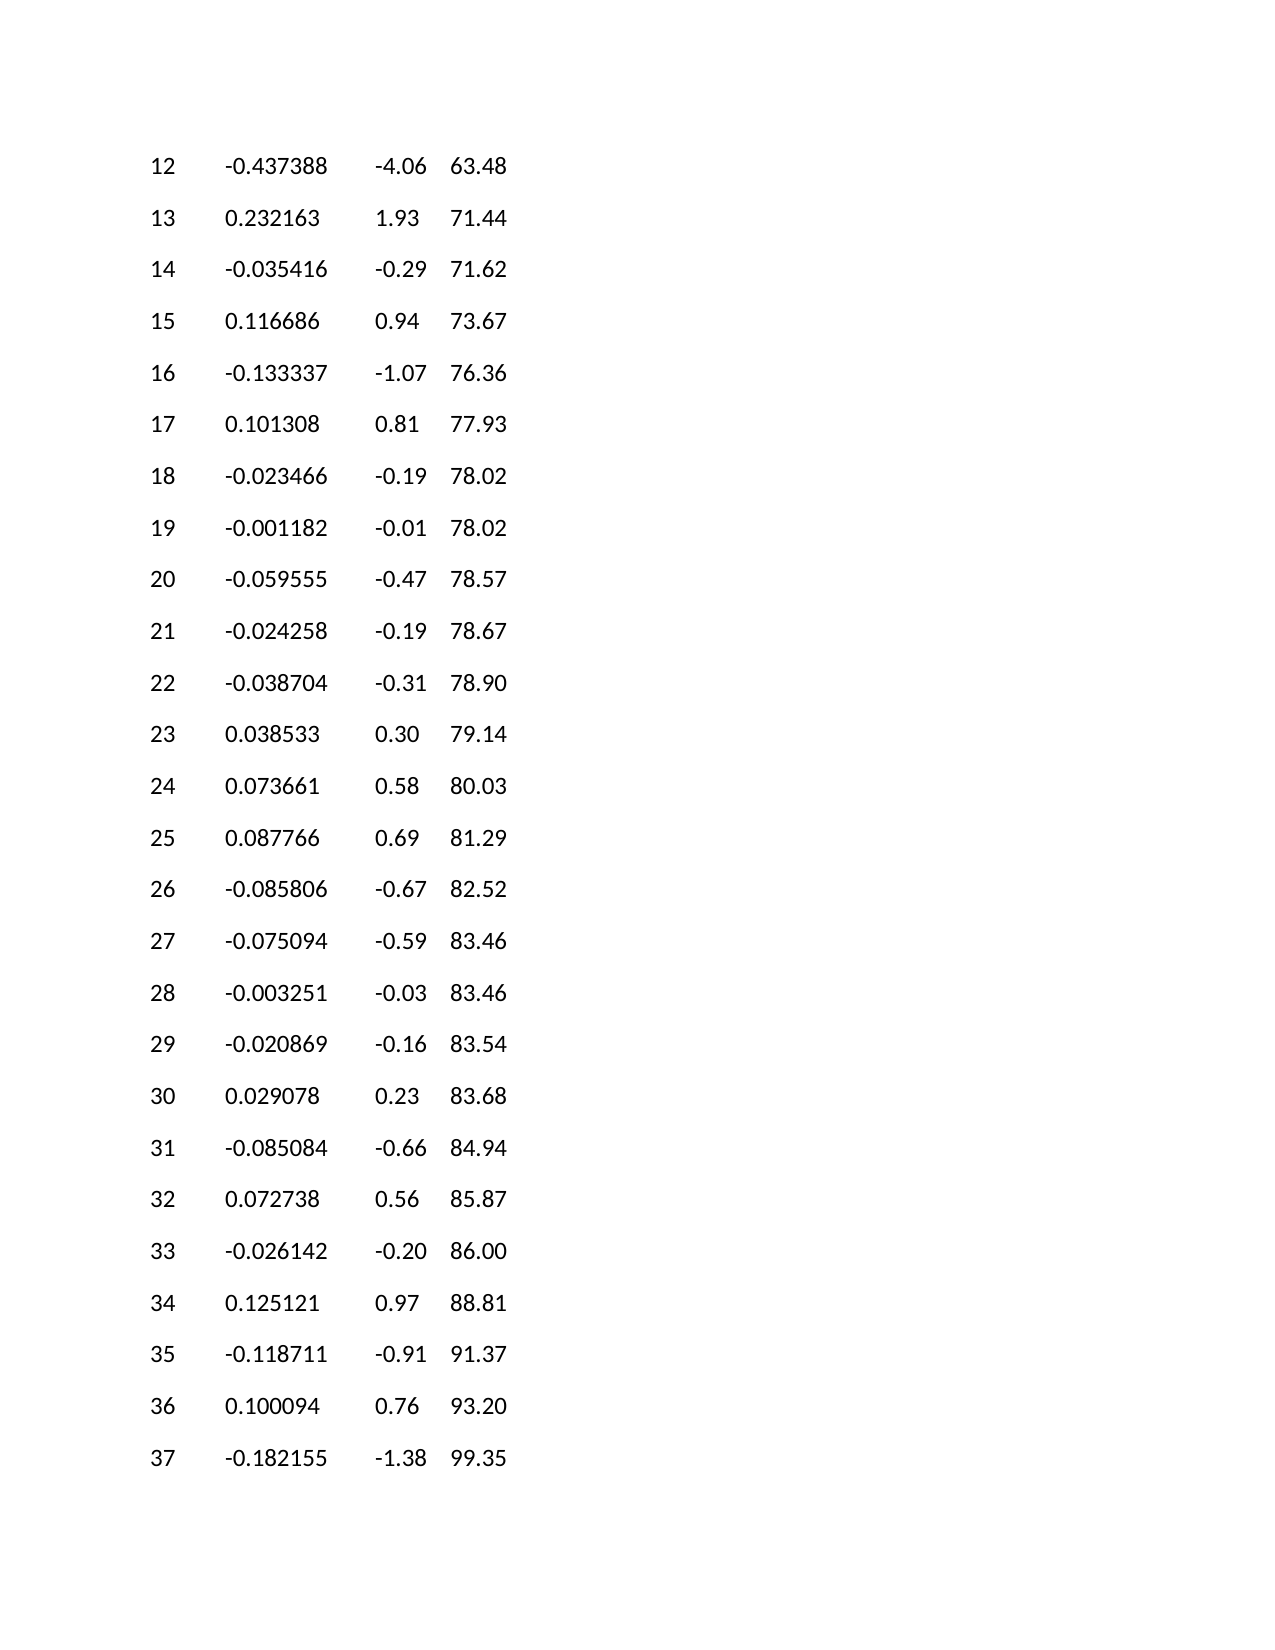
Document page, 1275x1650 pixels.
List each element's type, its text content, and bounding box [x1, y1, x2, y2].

text 36 0.100094 0.76 93.20 [150, 1390, 1125, 1421]
text 33 -0.026142 -0.20 86.00 [150, 1235, 1125, 1266]
text 15 0.116686 0.94 73.67 [150, 305, 1125, 336]
text 21 -0.024258 -0.19 78.67 [150, 615, 1125, 646]
text 19 -0.001182 -0.01 78.02 [150, 512, 1125, 542]
text 29 -0.020869 -0.16 83.54 [150, 1028, 1125, 1059]
text 16 -0.133337 -1.07 76.36 [150, 357, 1125, 387]
text 27 -0.075094 -0.59 83.46 [150, 925, 1125, 956]
text 13 0.232163 1.93 71.44 [150, 202, 1125, 232]
text 25 0.087766 0.69 81.29 [150, 822, 1125, 852]
text 24 0.073661 0.58 80.03 [150, 770, 1125, 801]
text 23 0.038533 0.30 79.14 [150, 718, 1125, 749]
text 22 -0.038704 -0.31 78.90 [150, 667, 1125, 697]
text 32 0.072738 0.56 85.87 [150, 1183, 1125, 1214]
text 14 -0.035416 -0.29 71.62 [150, 253, 1125, 284]
text 35 -0.118711 -0.91 91.37 [150, 1338, 1125, 1369]
text 12 -0.437388 -4.06 63.48 [150, 150, 1125, 181]
text 30 0.029078 0.23 83.68 [150, 1080, 1125, 1111]
text 20 -0.059555 -0.47 78.57 [150, 563, 1125, 594]
text 31 -0.085084 -0.66 84.94 [150, 1132, 1125, 1162]
text 28 -0.003251 -0.03 83.46 [150, 977, 1125, 1007]
text 34 0.125121 0.97 88.81 [150, 1287, 1125, 1317]
text 17 0.101308 0.81 77.93 [150, 408, 1125, 439]
text 18 -0.023466 -0.19 78.02 [150, 460, 1125, 491]
text 37 -0.182155 -1.38 99.35 [150, 1442, 1125, 1472]
text 26 -0.085806 -0.67 82.52 [150, 873, 1125, 904]
